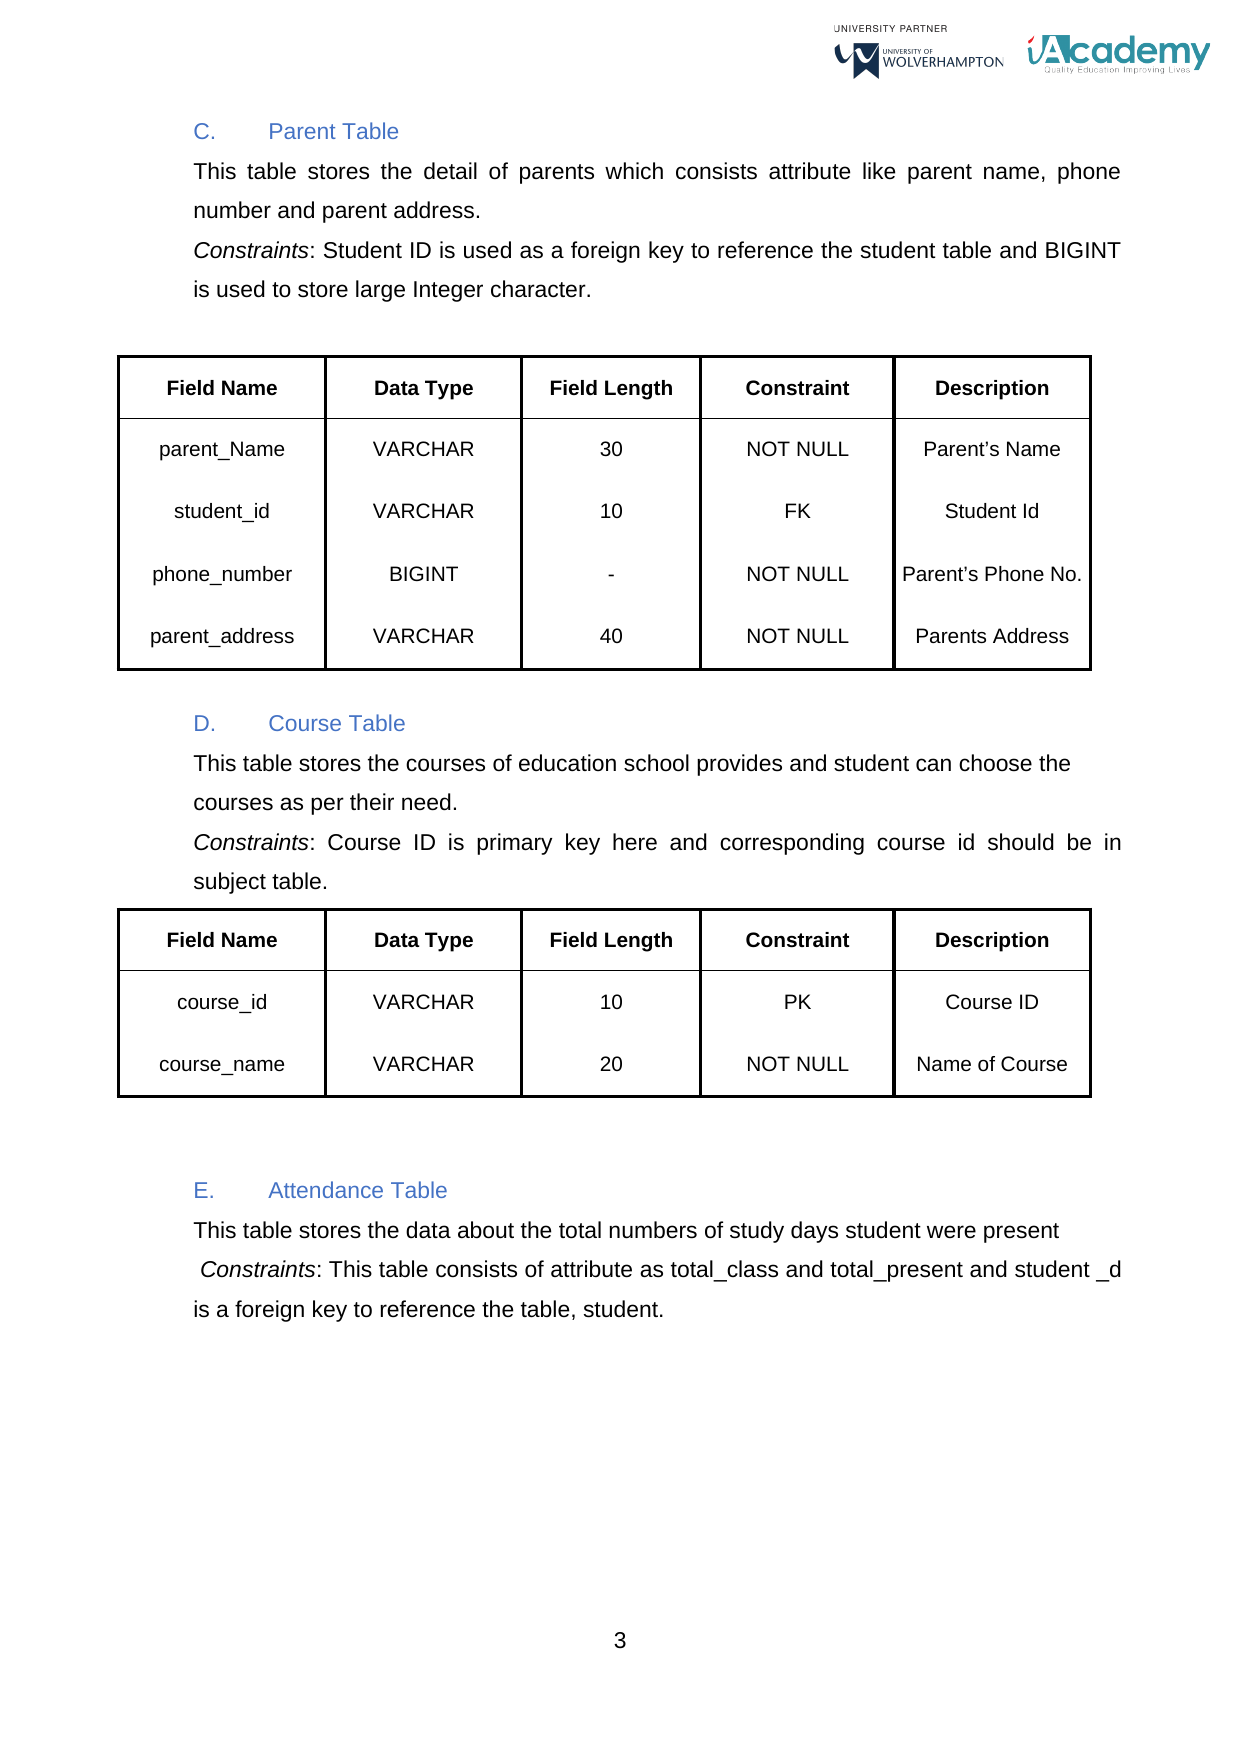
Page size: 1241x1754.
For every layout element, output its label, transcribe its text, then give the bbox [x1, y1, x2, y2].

table_cell course_name [120, 1033, 324, 1095]
table_header Constraint [702, 911, 892, 970]
table_cell VARCHAR [327, 419, 520, 480]
table_cell Parent’s Phone No. [896, 543, 1089, 605]
table_header Data Type [327, 358, 520, 417]
table_header Constraint [702, 358, 892, 417]
table_header Data Type [327, 911, 520, 970]
table_header Field Name [120, 358, 324, 417]
table_cell NOT NULL [702, 605, 892, 667]
table_cell student_id [120, 480, 324, 542]
text Constraints: Student ID is used as a foreign key to reference the student table and BIGINT is used to store large Integer character. [193, 237, 1122, 302]
table_header Description [896, 911, 1089, 970]
table_cell VARCHAR [327, 1033, 520, 1095]
text C. Parent Table [193, 118, 1122, 144]
table_cell PK [702, 971, 892, 1032]
table_header Description [896, 358, 1089, 417]
table_cell NOT NULL [702, 543, 892, 605]
table_cell Name of Course [896, 1033, 1089, 1095]
table_cell Student Id [896, 480, 1089, 542]
table_cell parent_Name [120, 419, 324, 480]
table_cell NOT NULL [702, 419, 892, 480]
table_cell Parent’s Name [896, 419, 1089, 480]
table_header Field Name [120, 911, 324, 970]
table_header Field Length [523, 358, 699, 417]
table_header Field Length [523, 911, 699, 970]
text Constraints: Course ID is primary key here and corresponding course id should be in subject table. [193, 828, 1122, 894]
text This table stores the detail of parents which consists attribute like parent name, phone number and parent address. [193, 158, 1122, 223]
table_cell phone_number [120, 543, 324, 605]
table_cell VARCHAR [327, 480, 520, 542]
text Constraints: This table consists of attribute as total_class and total_present and student _d is a foreign key to reference the table, student. [193, 1256, 1122, 1322]
table_cell - [523, 543, 699, 605]
table_cell FK [702, 480, 892, 542]
table_cell 10 [523, 971, 699, 1032]
table_cell 40 [523, 605, 699, 667]
table_cell NOT NULL [702, 1033, 892, 1095]
table_cell BIGINT [327, 543, 520, 605]
table_cell VARCHAR [327, 605, 520, 667]
table_cell Parents Address [896, 605, 1089, 667]
text This table stores the data about the total numbers of study days student were present [193, 1217, 1122, 1243]
table_cell course_id [120, 971, 324, 1032]
table_cell 20 [523, 1033, 699, 1095]
table_cell 10 [523, 480, 699, 542]
text E. Attendance Table [118, 1177, 1122, 1203]
table_cell parent_address [120, 605, 324, 667]
table_cell 30 [523, 419, 699, 480]
table_cell VARCHAR [327, 971, 520, 1032]
text This table stores the courses of education school provides and student can choose the courses as per their need. [193, 749, 1122, 815]
picture [1027, 35, 1210, 74]
table_cell Course ID [896, 971, 1089, 1032]
text D. Course Table [193, 710, 1122, 736]
picture [834, 25, 1004, 79]
